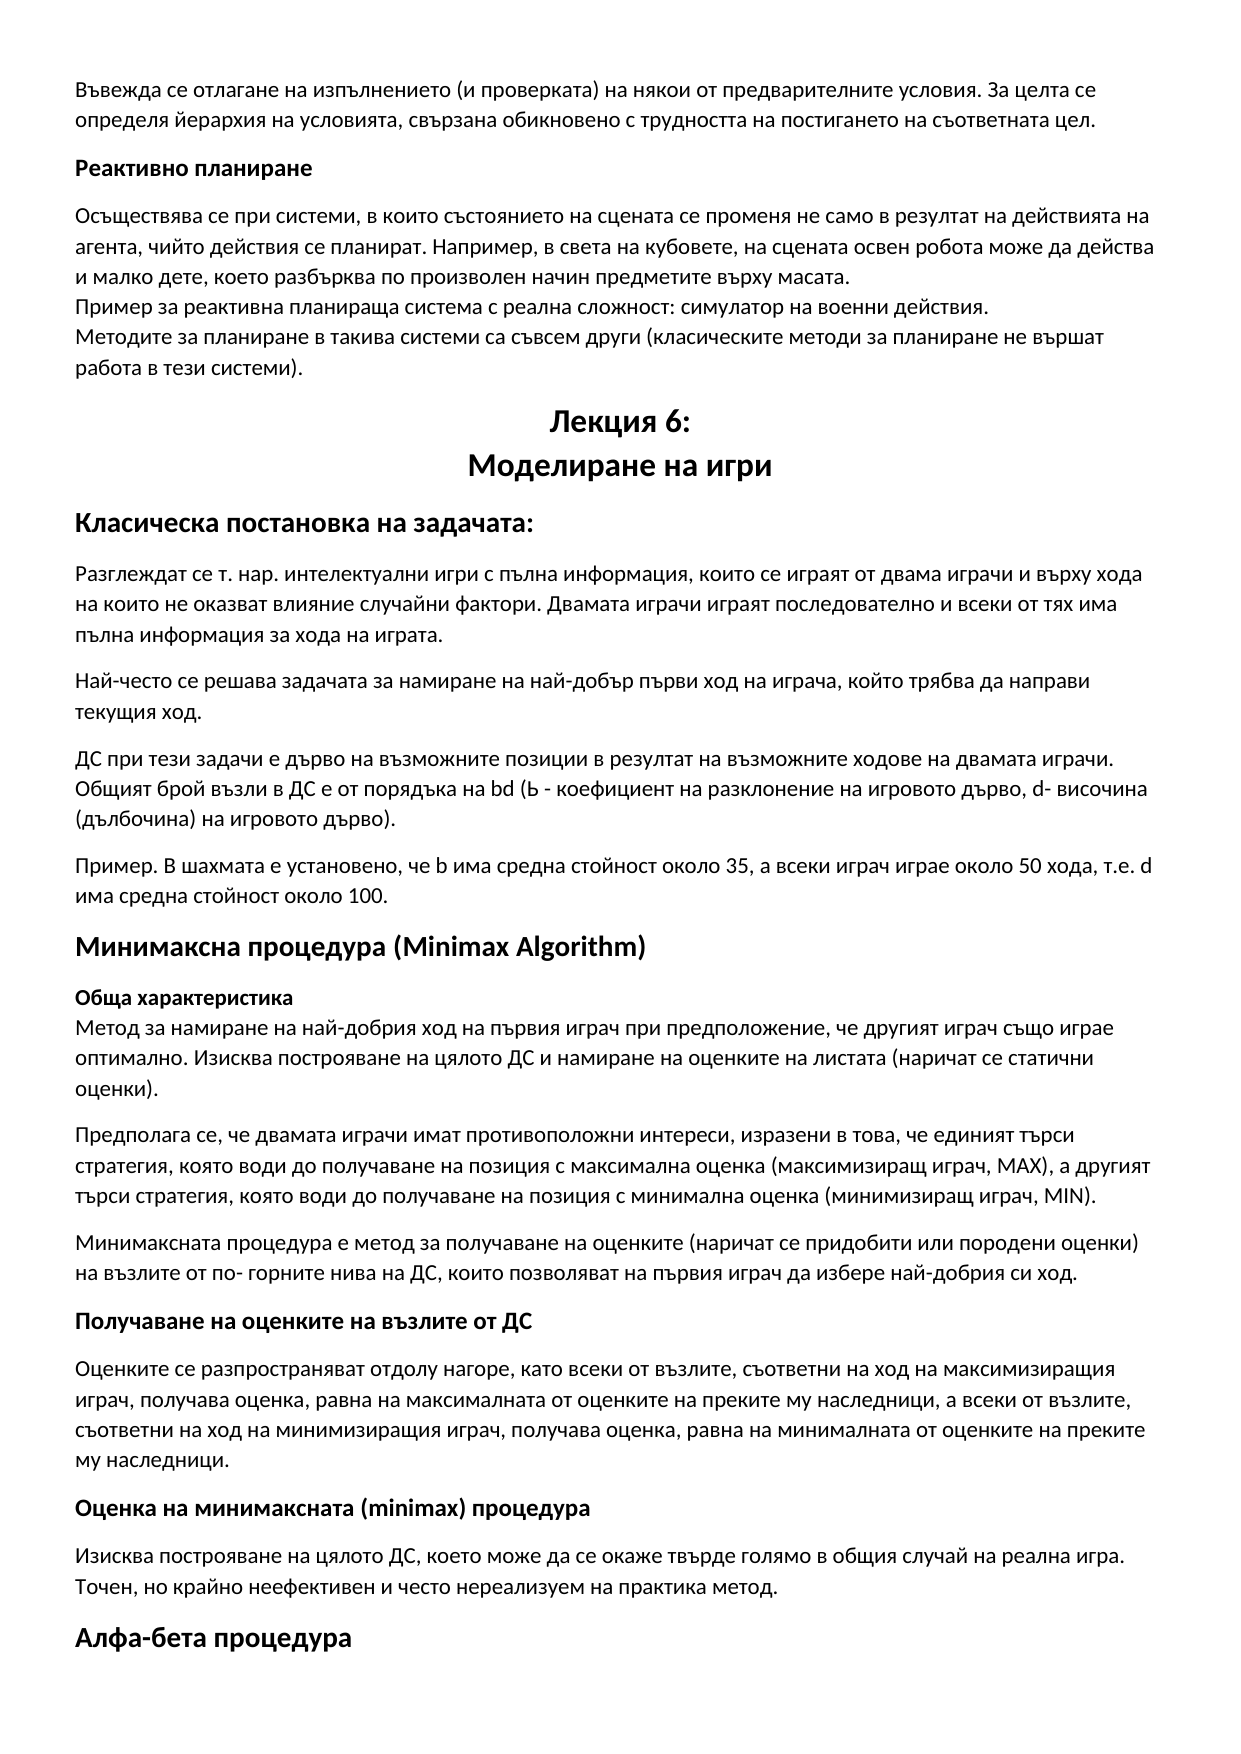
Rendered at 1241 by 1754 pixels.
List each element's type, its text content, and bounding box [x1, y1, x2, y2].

text ДС при тези задачи е дърво на възможните позиции в резултат на възможните ходове на двамата играчи. Общият брой възли в ДС е от порядъка на bd (Ь - коефициент на разклонение на игровото дърво, d- височина (дълбочина) на игровото дърво). [75, 744, 1165, 832]
text Осъществява се при системи, в които състоянието на сцената се променя не само в резултат на действията на агента, чийто действия се планират. Например, в света на кубовете, на сцената освен робота може да действа и малко дете, което разбърква по произволен начин предметите върху масата. Пример за реактивна планираща система с реална сложност: симулатор на военни действия. Методите за планиране в такива системи са съвсем други (класическите методи за планиране не вършат работа в тези системи). [75, 202, 1165, 381]
text Най-често се решава задачата за намиране на най-добър първи ход на играча, който трябва да направи текущия ход. [75, 667, 1165, 725]
text Класическа постановка на задачата: [75, 504, 1165, 540]
text Алфа-бета процедура [75, 1619, 1165, 1654]
text Оценка на минимаксната (minimax) процедура [75, 1492, 1165, 1523]
text Минимаксна процедура (Minimax Algorithm) [75, 928, 1165, 964]
text Получаване на оценките на възлите от ДС [75, 1305, 1165, 1336]
text Изисква построяване на цялото ДС, което може да се окаже твърде голямо в общия случай на реална игра. Точен, но крайно неефективен и често нереализуем на практика метод. [75, 1542, 1165, 1600]
text Минимаксната процедура е метод за получаване на оценките (наричат се придобити или породени оценки) на възлите от по- горните нива на ДС, които позволяват на първия играч да избере най-добрия си ход. [75, 1228, 1165, 1286]
text Реактивно планиране [75, 152, 1165, 183]
text Оценките се разпространяват отдолу нагоре, като всеки от възлите, съответни на ход на максимизиращия играч, получава оценка, равна на максималната от оценките на преките му наследници, а всеки от възлите, съответни на ход на минимизиращия играч, получава оценка, равна на минималната от оценките на преките му наследници. [75, 1354, 1165, 1473]
text Въвежда се отлагане на изпълнението (и проверката) на някои от предварителните условия. За целта се определя йерархия на условията, свързана обикновено с трудността на постигането на съответната цел. [75, 75, 1165, 133]
text Предполага се, че двамата играчи имат противоположни интереси, изразени в това, че единият търси стратегия, която води до получаване на позиция с максимална оценка (максимизиращ играч, МАХ), а другият търси стратегия, която води до получаване на позиция с минимална оценка (минимизиращ играч, MIN). [75, 1121, 1165, 1209]
text Пример. В шахмата е установено, че b има средна стойност около 35, а всеки играч играе около 50 хода, т.е. d има средна стойност около 100. [75, 851, 1165, 909]
text Обща характеристика Метод за намиране на най-добрия ход на първия играч при предположение, че другият играч също играе оптимално. Изисква построяване на цялото ДС и намиране на оценките на листата (наричат се статични оценки). [75, 983, 1165, 1102]
text Разглеждат се т. нар. интелектуални игри с пълна информация, които се играят от двама играчи и върху хода на които не оказват влияние случайни фактори. Двамата играчи играят последователно и всеки от тях има пълна информация за хода на играта. [75, 559, 1165, 648]
text Лекция 6: Моделиране на игри [75, 399, 1165, 484]
